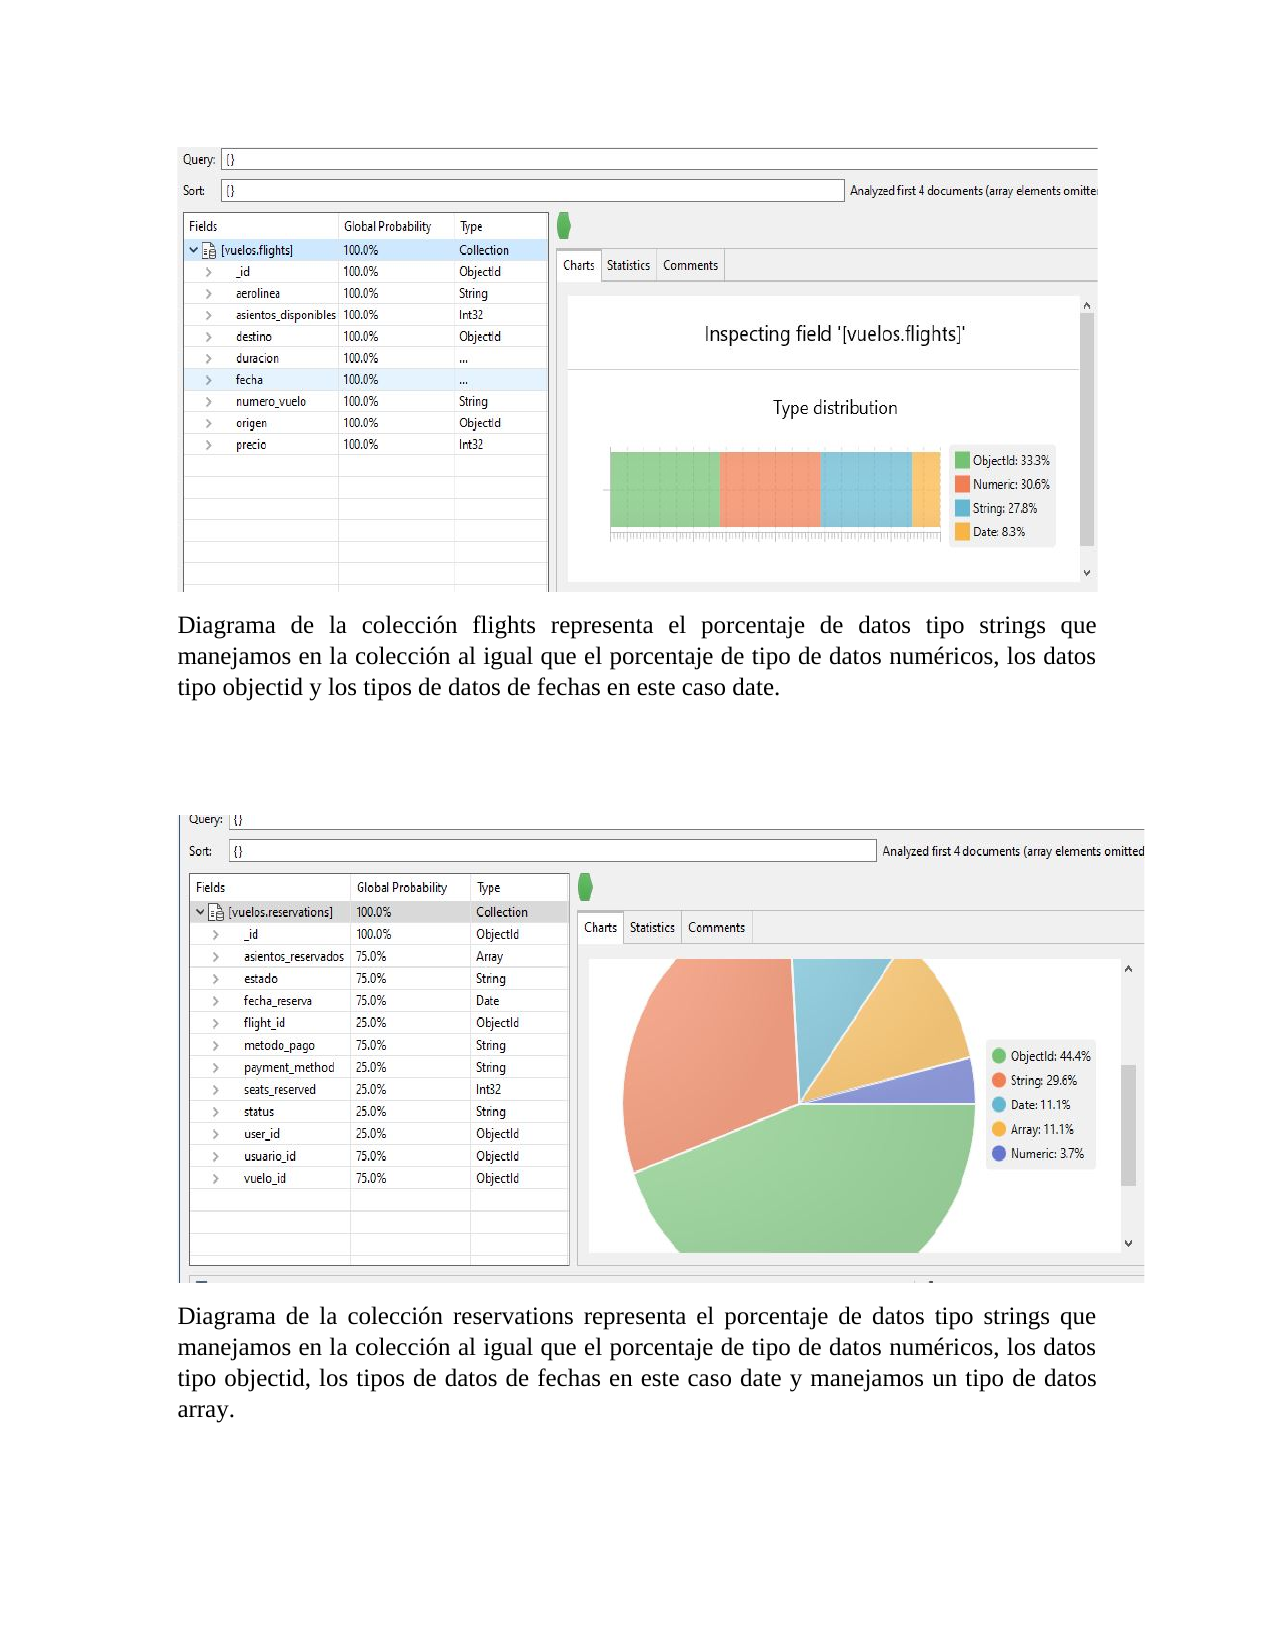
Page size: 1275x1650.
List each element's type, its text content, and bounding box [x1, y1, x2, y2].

text Diagrama de la colección flights representa el porcentaje de datos tipo strings que manejamos en la colección al igual que el porcentaje de tipo de datos numéricos, los datos tipo objectid y los tipos de datos de fechas en este caso date. [177, 610, 1098, 701]
picture [177, 815, 1145, 1283]
text Diagrama de la colección reservations representa el porcentaje de datos tipo strings que manejamos en la colección al igual que el porcentaje de tipo de datos numéricos, los datos tipo objectid, los tipos de datos de fechas en este caso date y manejamos un tipo de datos array. [177, 1301, 1098, 1423]
picture [177, 147, 1098, 592]
